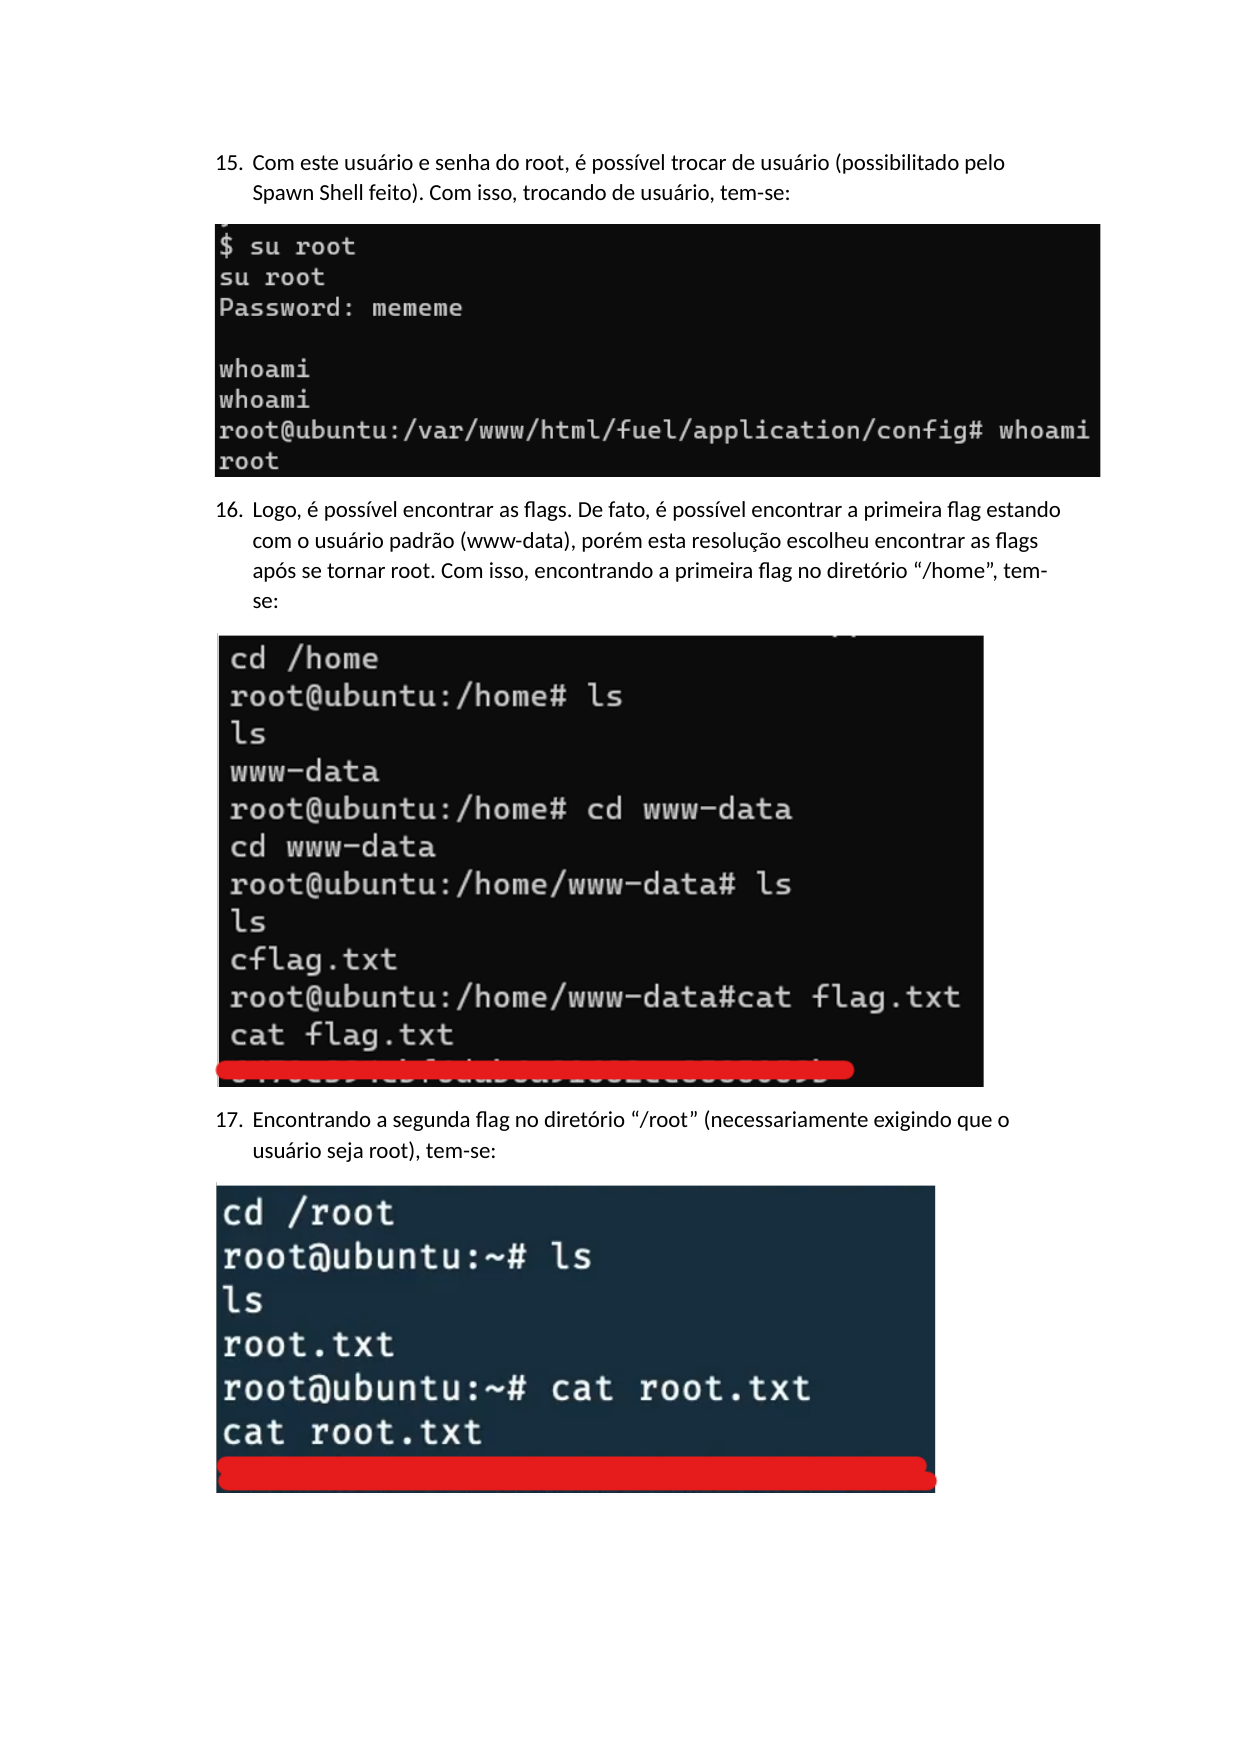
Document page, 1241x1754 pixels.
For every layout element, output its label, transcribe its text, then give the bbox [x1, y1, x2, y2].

list Com este usuário e senha do root, é possível trocar de usuário (possibilitado pelo Spawn Shell feito). Com isso, trocando de usuário, tem-se: [215, 148, 1063, 206]
list Logo, é possível encontrar as flags. De fato, é possível encontrar a primeira flag estando com o usuário padrão (www-data), porém esta resolução escolheu encontrar as flags após se tornar root. Com isso, encontrando a primeira flag no diretório “/home”, tem-se: [215, 496, 1063, 614]
picture [214, 224, 1101, 477]
picture [214, 633, 984, 1087]
list Encontrando a segunda flag no diretório “/root” (necessariamente exigindo que o usuário seja root), tem-se: [215, 1106, 1063, 1164]
picture [214, 1182, 939, 1493]
